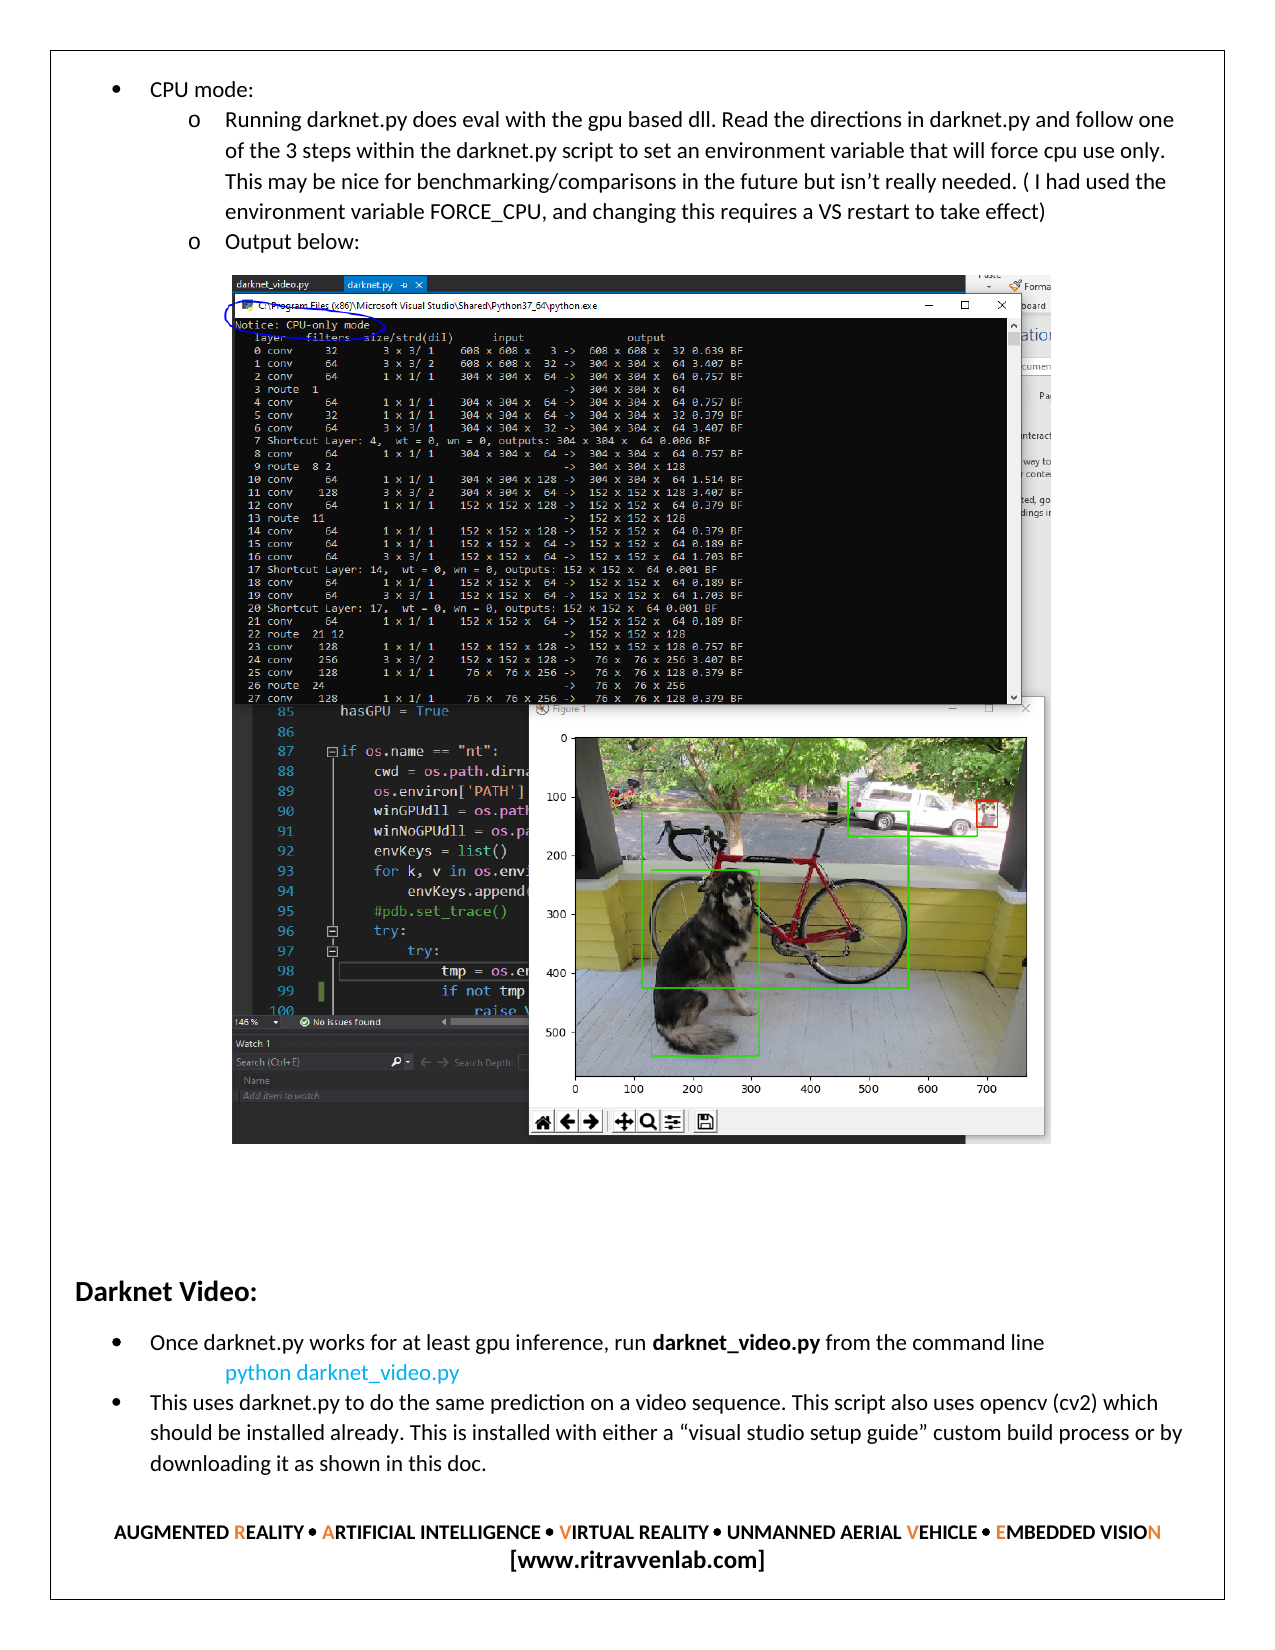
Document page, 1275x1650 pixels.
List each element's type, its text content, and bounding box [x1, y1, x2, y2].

list Once darknet.py works for at least gpu inference, run darknet_video.py from the command line [112, 1328, 1200, 1356]
picture [224, 275, 1051, 1144]
list Output below: [187, 227, 1200, 256]
list This uses darknet.py to do the same prediction on a video sequence. This script also uses opencv (cv2) which should be installed already. This is installed with either a “visual studio setup guide” custom build process or by downloading it as shown in this doc. [112, 1388, 1200, 1477]
list python darknet_video.py [150, 1358, 1200, 1386]
text Darknet Video: [75, 1273, 1200, 1308]
list Running darknet.py does eval with the gpu based dll. Read the directions in darknet.py and follow one of the 3 steps within the darknet.py script to set an environment variable that will force cpu use only. This may be nice for benchmarking/comparisons in the future but isn’t really needed. ( I had used the environment variable FORCE_CPU, and changing this requires a VS restart to take effect) [187, 105, 1200, 225]
list CPU mode: [112, 75, 1200, 103]
